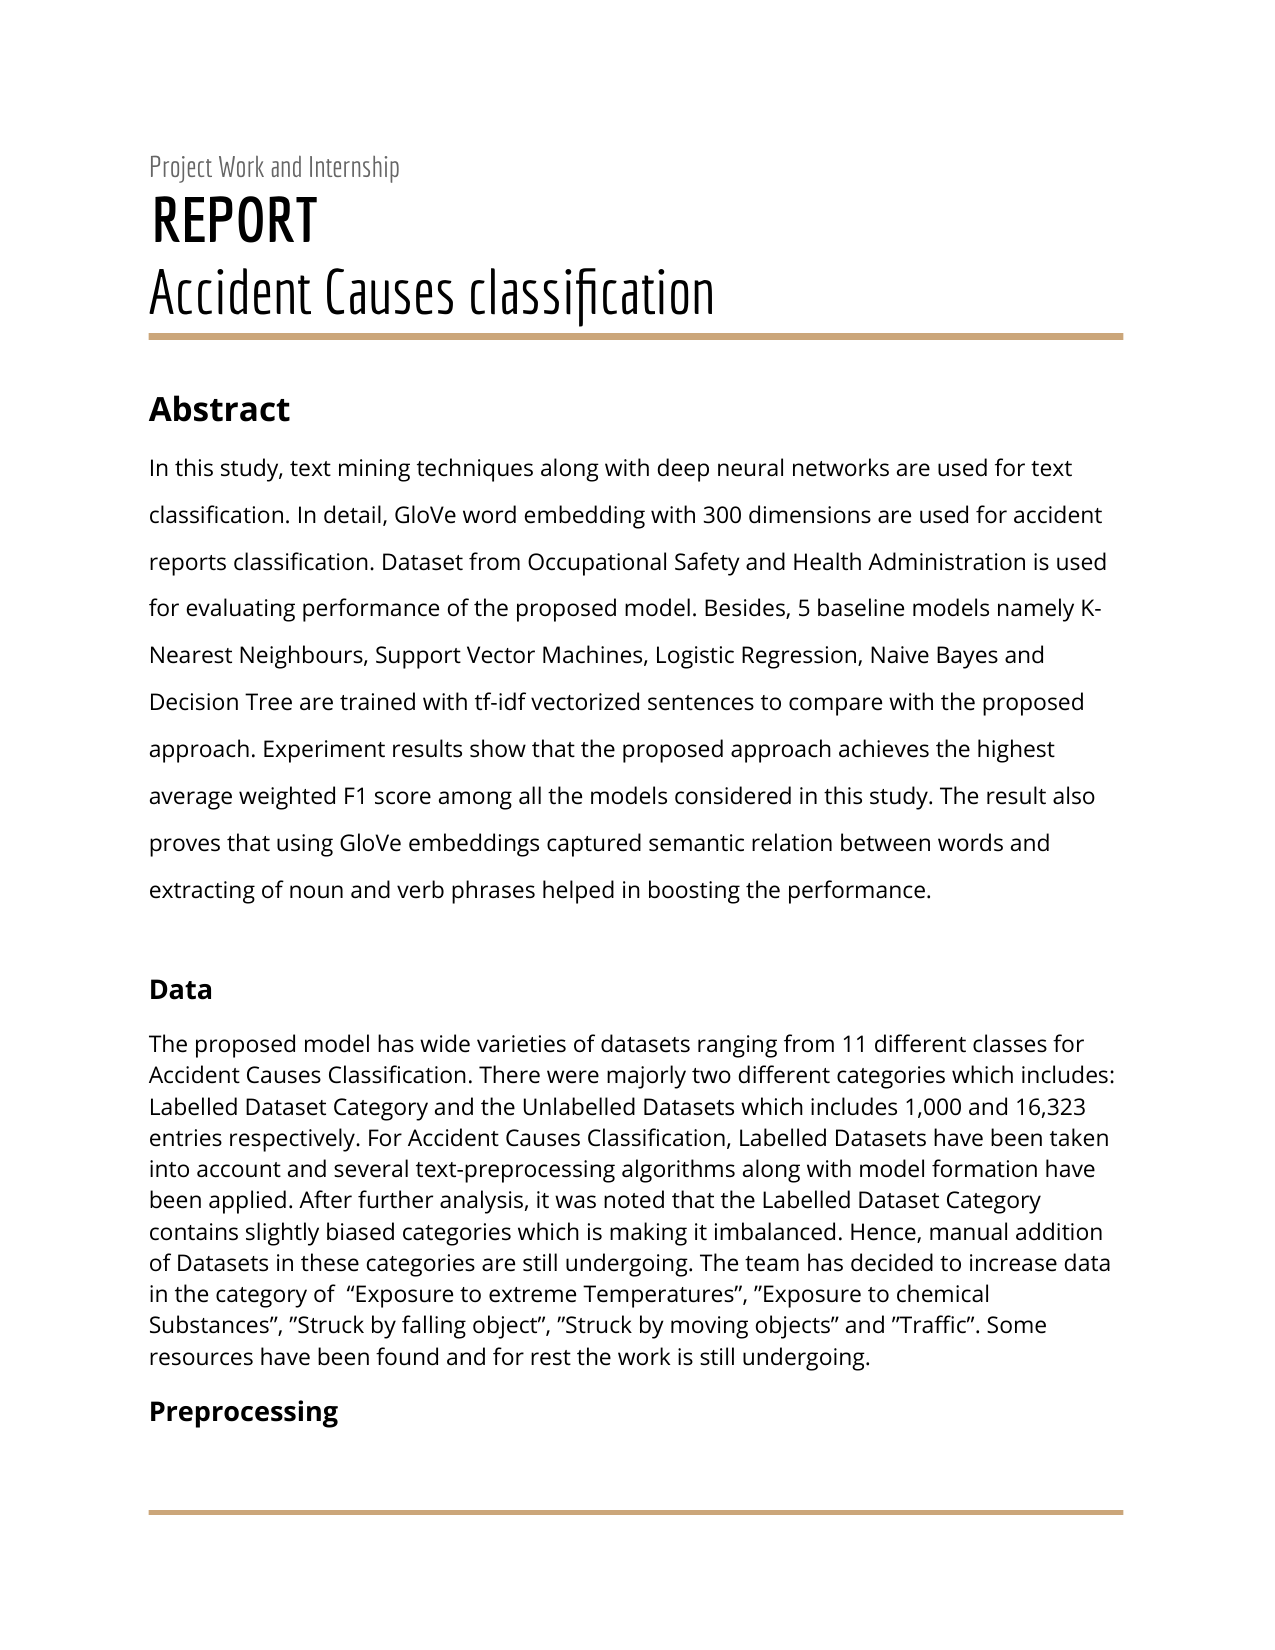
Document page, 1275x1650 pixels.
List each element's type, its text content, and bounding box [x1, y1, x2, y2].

text Preprocessing [148, 1393, 1125, 1429]
subtitle Accident Causes classification [148, 255, 1125, 327]
picture [148, 1510, 1124, 1515]
picture [148, 333, 1124, 340]
text In this study, text mining techniques along with deep neural networks are used for text classification. In detail, GloVe word embedding with 300 dimensions are used for accident reports classification. Dataset from Occupational Safety and Health Administration is used for evaluating performance of the proposed model. Besides, 5 baseline models namely K-Nearest Neighbours, Support Vector Machines, Logistic Regression, Naive Bayes and Decision Tree are trained with tf-idf vectorized sentences to compare with the proposed approach. Experiment results show that the proposed approach achieves the highest average weighted F1 score among all the models considered in this study. The result also proves that using GloVe embeddings captured semantic relation between words and extracting of noun and verb phrases helped in boosting the performance. [148, 452, 1125, 905]
text Project Work and Internship [148, 150, 1125, 183]
subtitle Data [148, 970, 939, 1007]
title REPORT [150, 183, 1125, 255]
text The proposed model has wide varieties of datasets ranging from 11 different classes for Accident Causes Classification. There were majorly two different categories which includes: Labelled Dataset Category and the Unlabelled Datasets which includes 1,000 and 16,323 entries respectively. For Accident Causes Classification, Labelled Datasets have been taken into account and several text-preprocessing algorithms along with model formation have been applied. After further analysis, it was noted that the Labelled Dataset Category contains slightly biased categories which is making it imbalanced. Hence, manual addition of Datasets in these categories are still undergoing. The team has decided to increase data in the category of “Exposure to extreme Temperatures”, ”Exposure to chemical Substances”, ”Struck by falling object”, ”Struck by moving objects” and ”Traffic”. Some resources have been found and for rest the work is still undergoing. [148, 1028, 1125, 1372]
subtitle Abstract [148, 385, 1125, 431]
